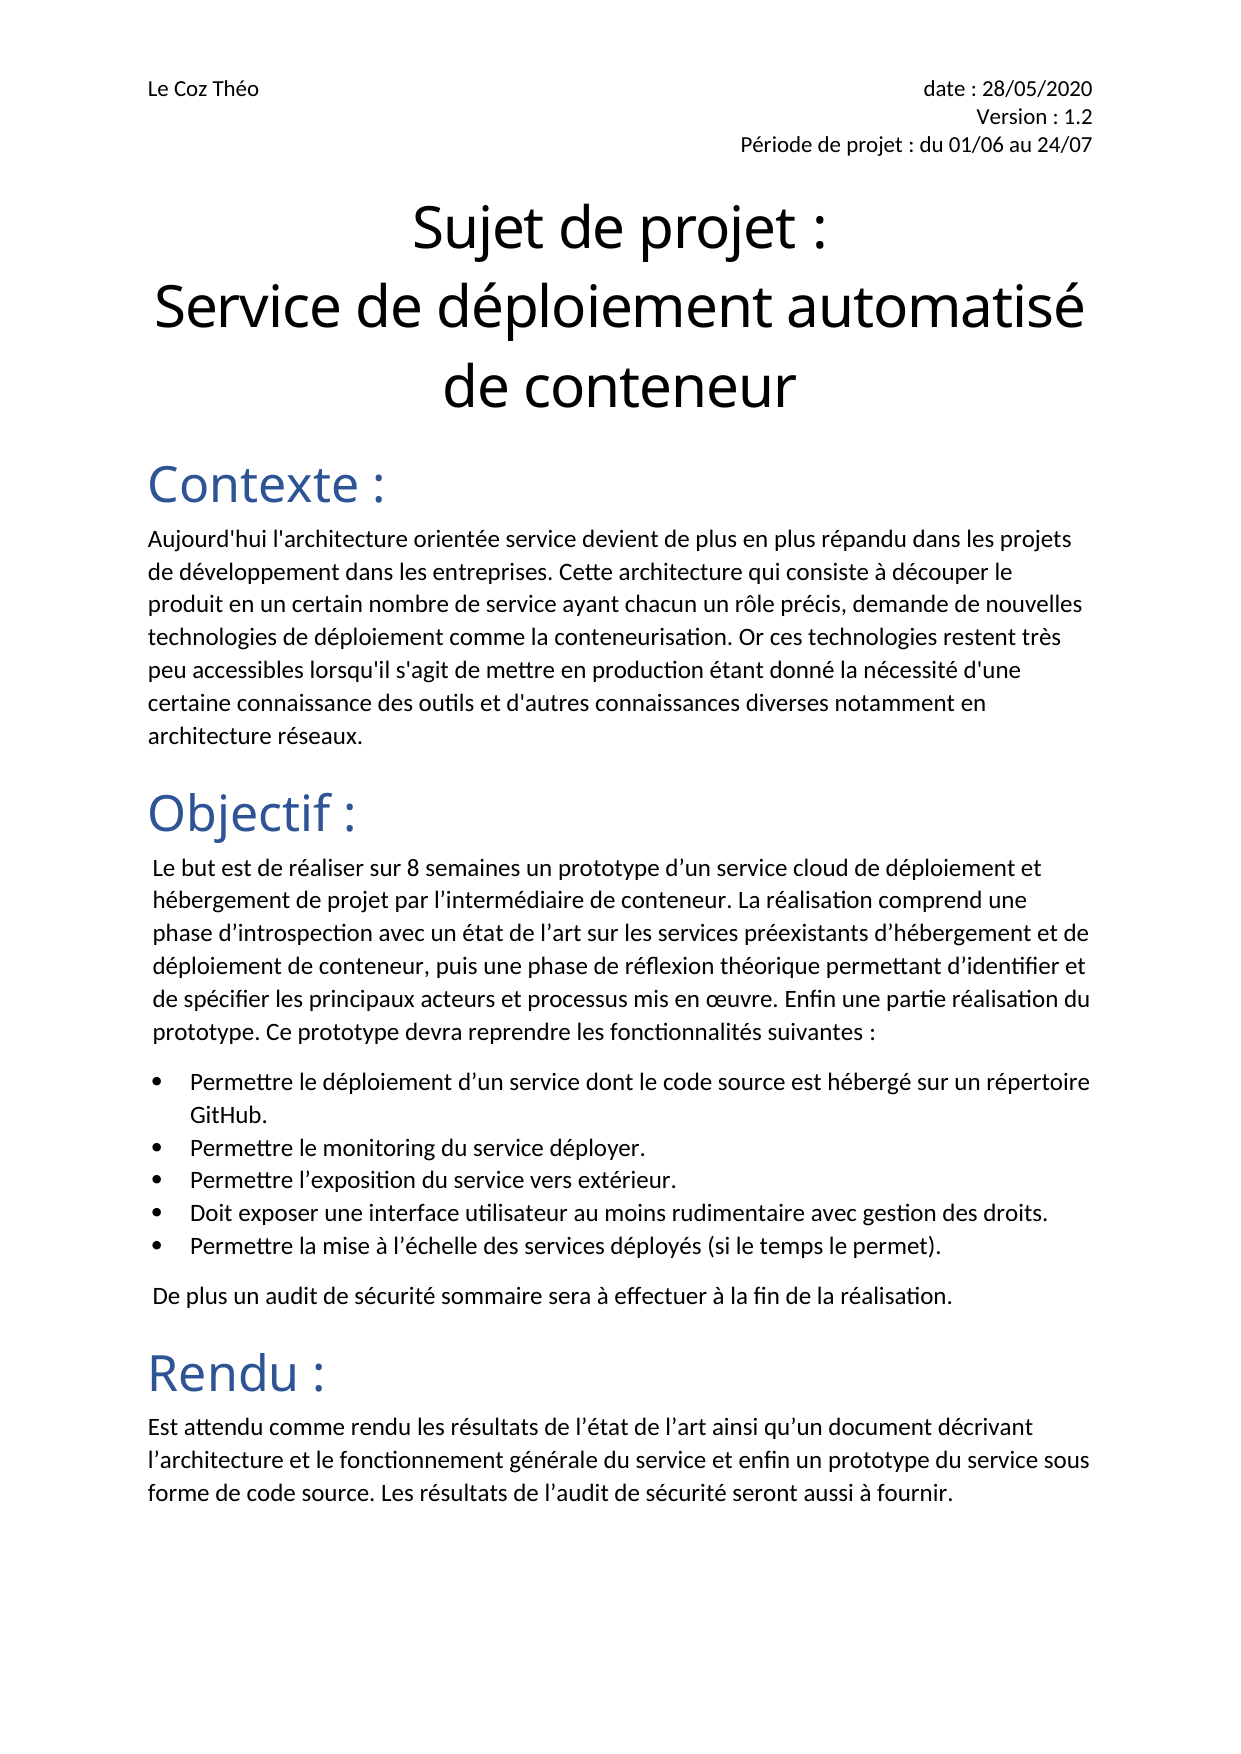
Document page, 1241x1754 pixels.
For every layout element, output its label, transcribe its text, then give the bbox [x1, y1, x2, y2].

subtitle Contexte : [148, 449, 1093, 517]
subtitle Rendu : [148, 1338, 1093, 1406]
title Service de déploiement automatisé de conteneur [148, 265, 1093, 424]
text Le but est de réaliser sur 8 semaines un prototype d’un service cloud de déploiement et hébergement de projet par l’intermédiaire de conteneur. La réalisation comprend une phase d’introspection avec un état de l’art sur les services préexistants d’hébergement et de déploiement de conteneur, puis une phase de réflexion théorique permettant d’identifier et de spécifier les principaux acteurs et processus mis en œuvre. Enfin une partie réalisation du prototype. Ce prototype devra reprendre les fonctionnalités suivantes : [152, 852, 1093, 1047]
title Sujet de projet : [148, 186, 1093, 265]
list Doit exposer une interface utilisateur au moins rudimentaire avec gestion des droits. [152, 1198, 1093, 1228]
text Est attendu comme rendu les résultats de l’état de l’art ainsi qu’un document décrivant l’architecture et le fonctionnement générale du service et enfin un prototype du service sous forme de code source. Les résultats de l’audit de sécurité seront aussi à fournir. [148, 1412, 1093, 1508]
list Permettre le monitoring du service déployer. [152, 1132, 1093, 1162]
list Permettre le déploiement d’un service dont le code source est hébergé sur un répertoire GitHub. [152, 1066, 1093, 1129]
list Permettre la mise à l’échelle des services déployés (si le temps le permet). [152, 1231, 1093, 1261]
subtitle Objectif : [148, 778, 1093, 846]
text De plus un audit de sécurité sommaire sera à effectuer à la fin de la réalisation. [152, 1280, 1093, 1311]
list Permettre l’exposition du service vers extérieur. [152, 1165, 1093, 1195]
text Aujourd'hui l'architecture orientée service devient de plus en plus répandu dans les projets de développement dans les entreprises. Cette architecture qui consiste à découper le produit en un certain nombre de service ayant chacun un rôle précis, demande de nouvelles technologies de déploiement comme la conteneurisation. Or ces technologies restent très peu accessibles lorsqu'il s'agit de mettre en production étant donné la nécessité d'une certaine connaissance des outils et d'autres connaissances diverses notamment en architecture réseaux. [148, 523, 1093, 751]
